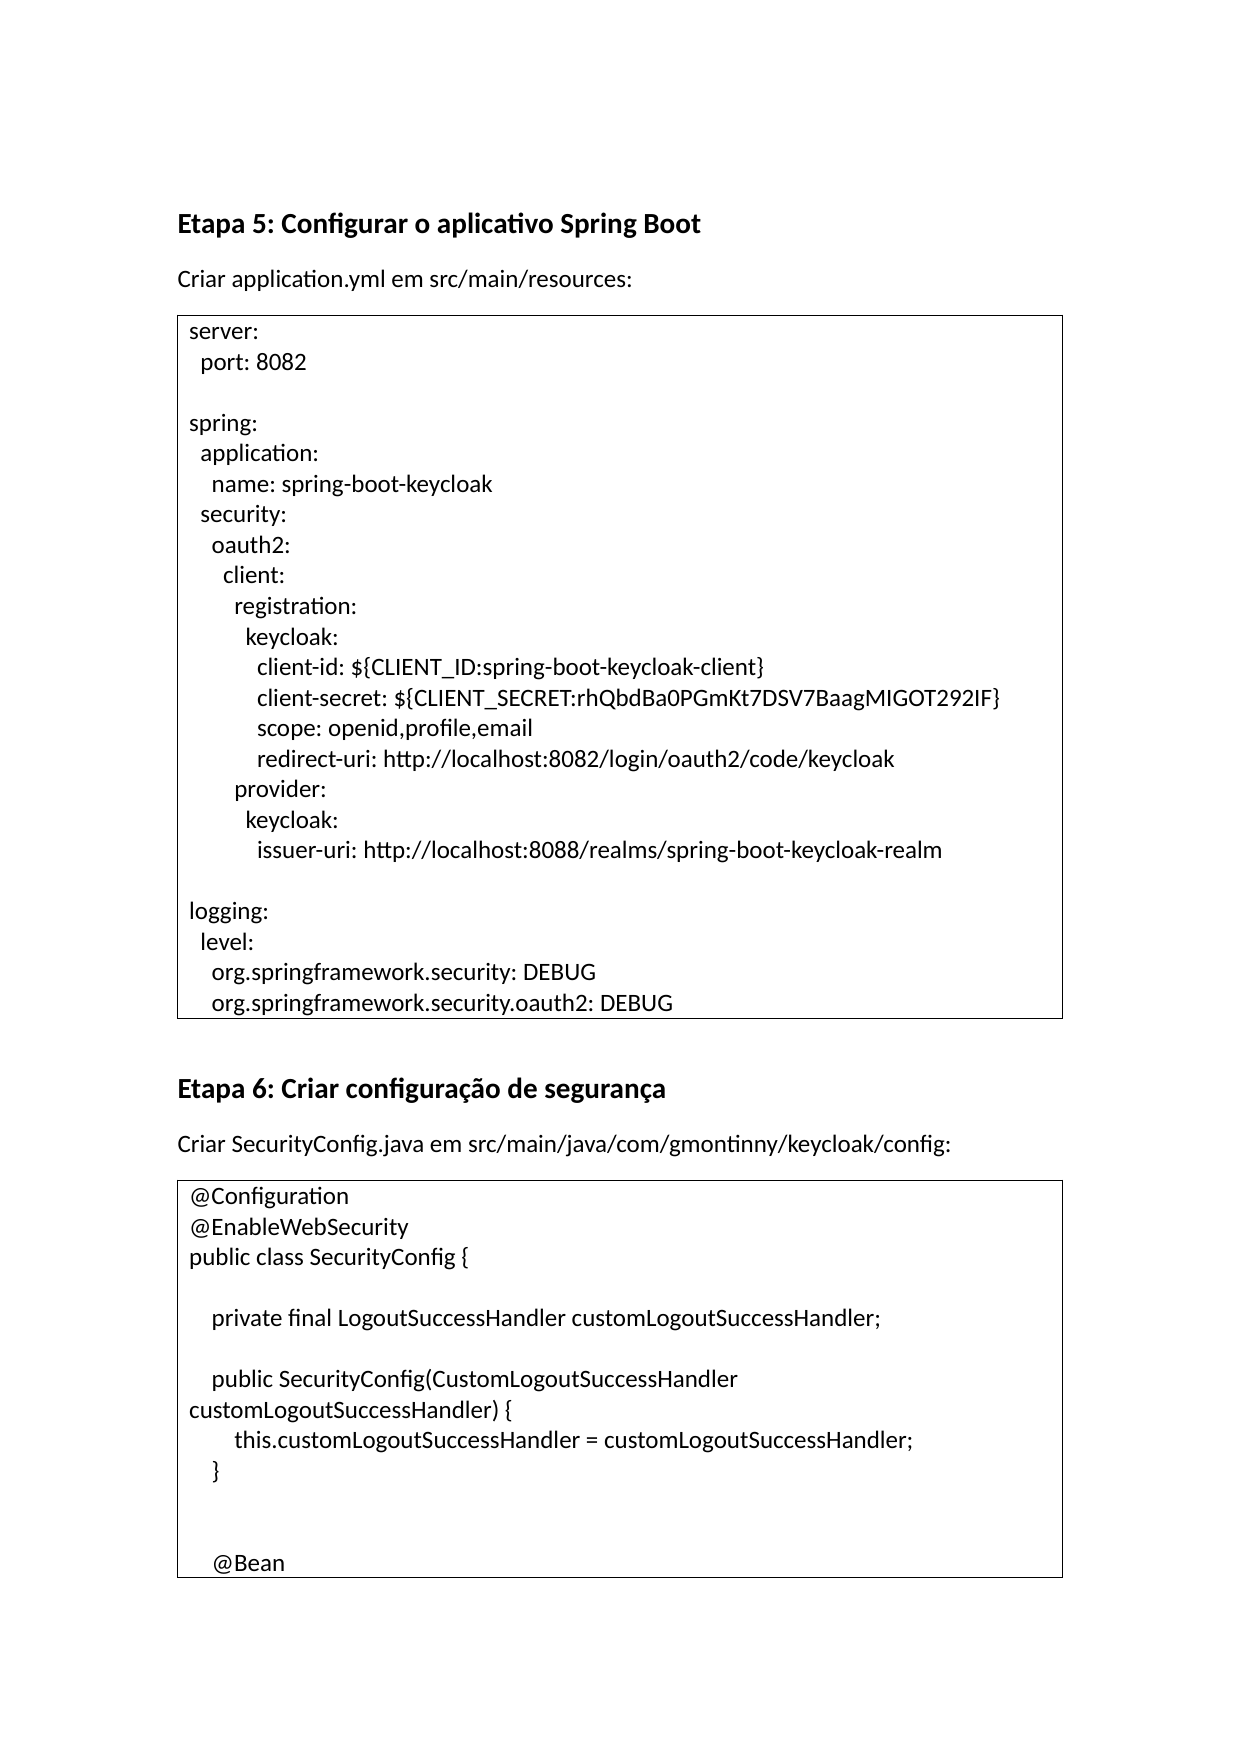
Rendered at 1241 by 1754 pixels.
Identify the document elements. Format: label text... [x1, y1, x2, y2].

text Etapa 5: Configurar o aplicativo Spring Boot [177, 205, 1063, 241]
text Criar application.yml em src/main/resources: [177, 263, 1063, 293]
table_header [178, 1181, 1062, 1577]
text Etapa 6: Criar configuração de segurança [177, 1070, 1063, 1106]
table_header server: port: 8082 spring: application: name: spring-boot-keycloak security: oauth2: client: registration: keycloak: client-id: ${CLIENT_ID:spring-boot-keycloak-client} client-secret: ${CLIENT_SECRET:rhQbdBa0PGmKt7DSV7BaagMIGOT292IF} scope: openid,profile,email redirect-uri: http://localhost:8082/login/oauth2/code/keycloak provider: keycloak: issuer-uri: http://localhost:8088/realms/spring-boot-keycloak-realm logging: level: org.springframework.security: DEBUG org.springframework.security.oauth2: DEBUG [178, 316, 1062, 1017]
text Criar SecurityConfig.java em src/main/java/com/gmontinny/keycloak/config: [177, 1128, 1063, 1158]
